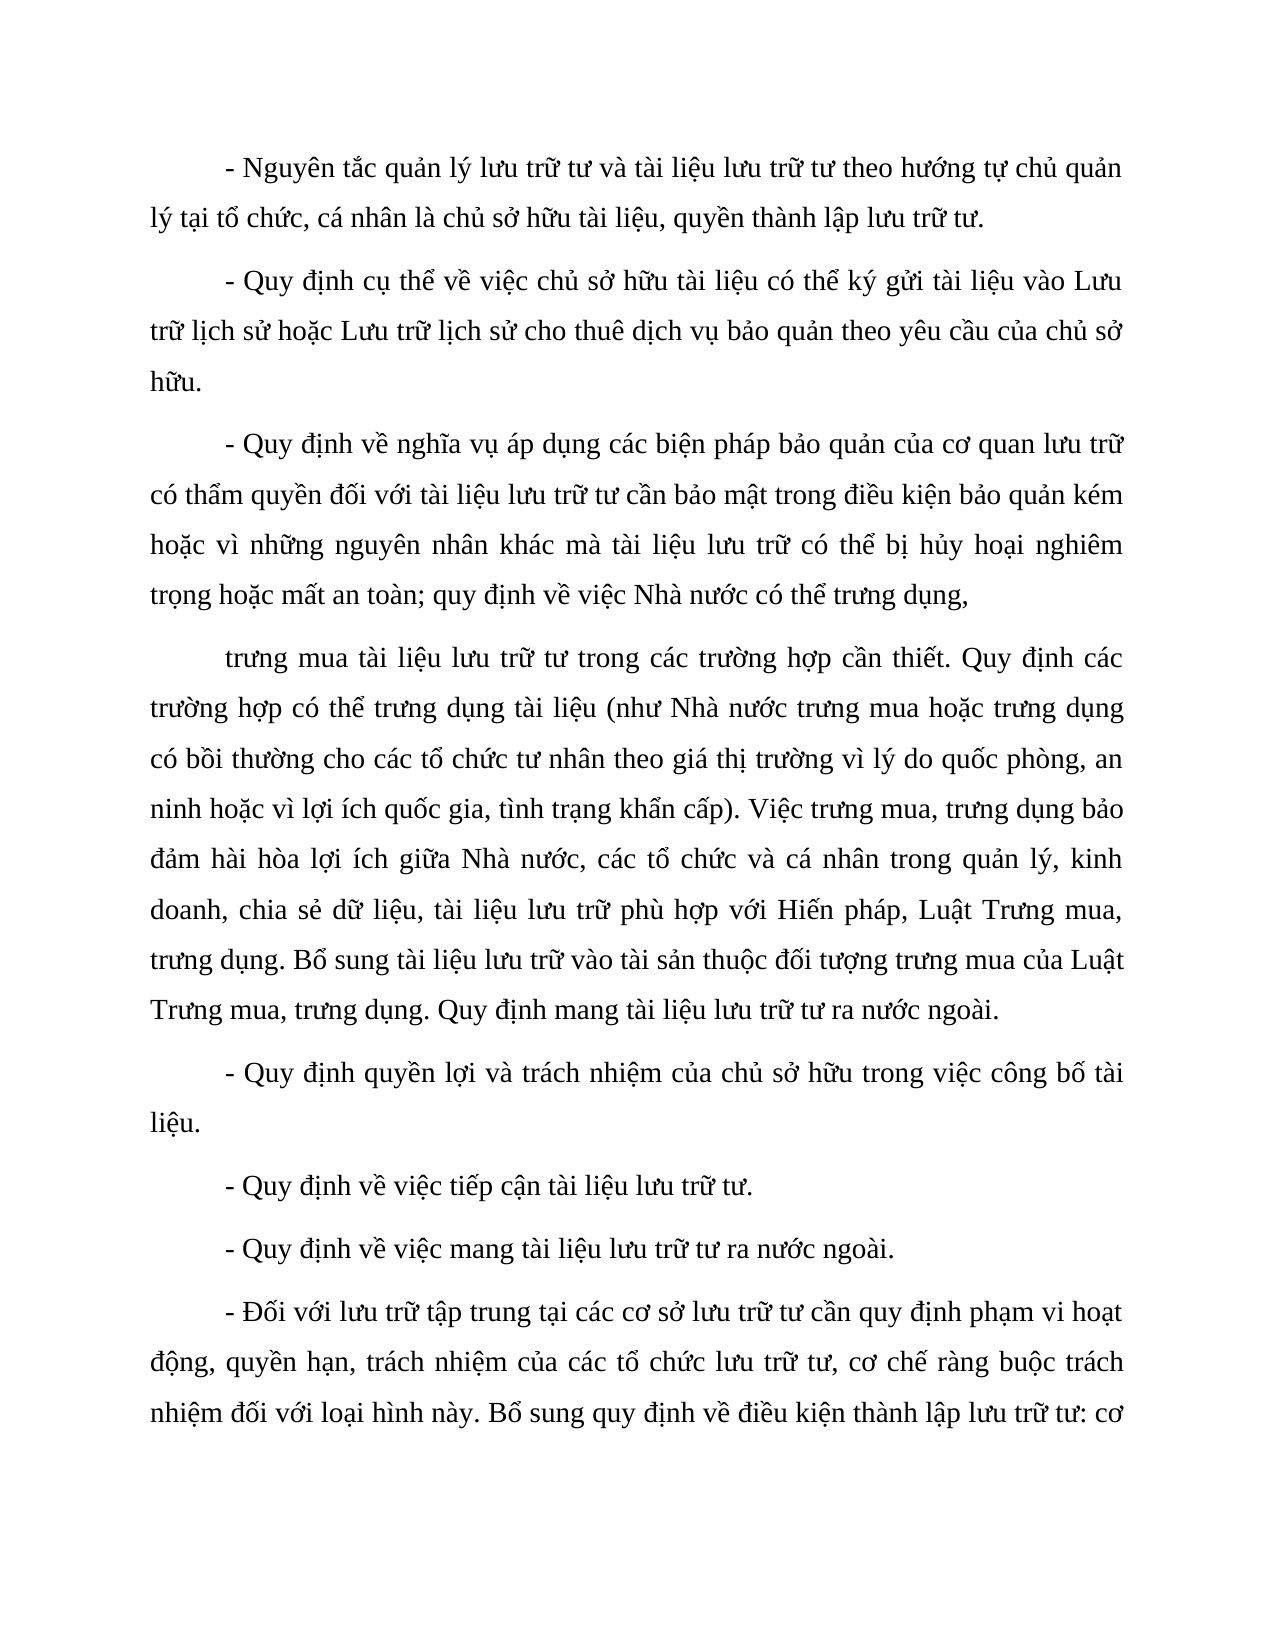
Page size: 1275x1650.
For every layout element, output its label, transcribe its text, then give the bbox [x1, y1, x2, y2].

text - Quy định quyền lợi và trách nhiệm của chủ sở hữu trong việc công bố tài liệu. [150, 1055, 1125, 1139]
text - Quy định về việc mang tài liệu lưu trữ tư ra nước ngoài. [150, 1231, 1125, 1265]
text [150, 1294, 1125, 1428]
text - Nguyên tắc quản lý lưu trữ tư và tài liệu lưu trữ tư theo hướng tự chủ quản lý tại tổ chức, cá nhân là chủ sở hữu tài liệu, quyền thành lập lưu trữ tư. [150, 150, 1125, 234]
text - Quy định cụ thể về việc chủ sở hữu tài liệu có thể ký gửi tài liệu vào Lưu trữ lịch sử hoặc Lưu trữ lịch sử cho thuê dịch vụ bảo quản theo yêu cầu của chủ sở hữu. [150, 263, 1125, 397]
text trưng mua tài liệu lưu trữ tư trong các trường hợp cần thiết. Quy định các trường hợp có thể trưng dụng tài liệu (như Nhà nước trưng mua hoặc trưng dụng có bồi thường cho các tổ chức tư nhân theo giá thị trường vì lý do quốc phòng, an ninh hoặc vì lợi ích quốc gia, tình trạng khẩn cấp). Việc trưng mua, trưng dụng bảo đảm hài hòa lợi ích giữa Nhà nước, các tổ chức và cá nhân trong quản lý, kinh doanh, chia sẻ dữ liệu, tài liệu lưu trữ phù hợp với Hiến pháp, Luật Trưng mua, trưng dụng. Bổ sung tài liệu lưu trữ vào tài sản thuộc đối tượng trưng mua của Luật Trưng mua, trưng dụng. Quy định mang tài liệu lưu trữ tư ra nước ngoài. [150, 640, 1125, 1026]
text - Quy định về nghĩa vụ áp dụng các biện pháp bảo quản của cơ quan lưu trữ có thẩm quyền đối với tài liệu lưu trữ tư cần bảo mật trong điều kiện bảo quản kém hoặc vì những nguyên nhân khác mà tài liệu lưu trữ có thể bị hủy hoại nghiêm trọng hoặc mất an toàn; quy định về việc Nhà nước có thể trưng dụng, [150, 427, 1125, 611]
text - Quy định về việc tiếp cận tài liệu lưu trữ tư. [150, 1168, 1125, 1202]
